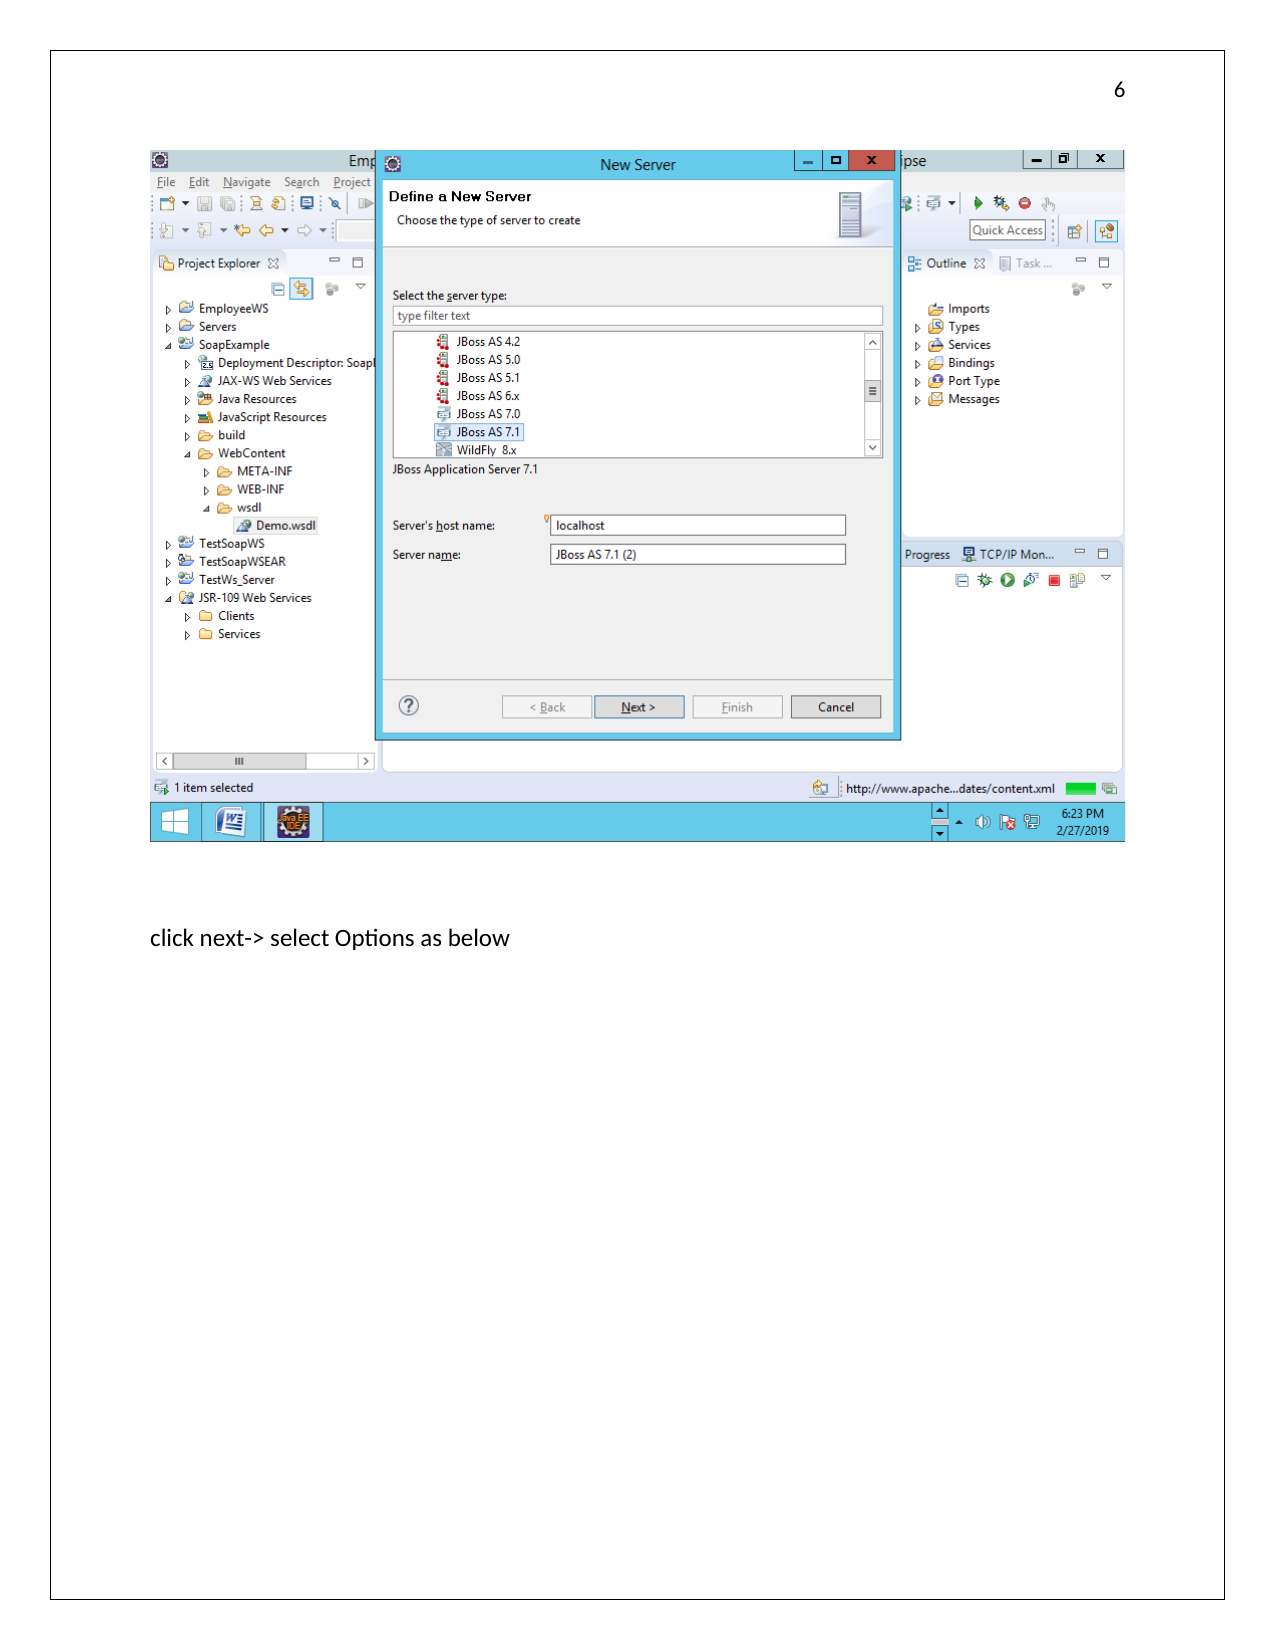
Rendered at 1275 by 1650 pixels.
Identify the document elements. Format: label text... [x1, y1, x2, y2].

picture [150, 150, 1125, 842]
text click next-> select Options as below [150, 922, 1125, 953]
